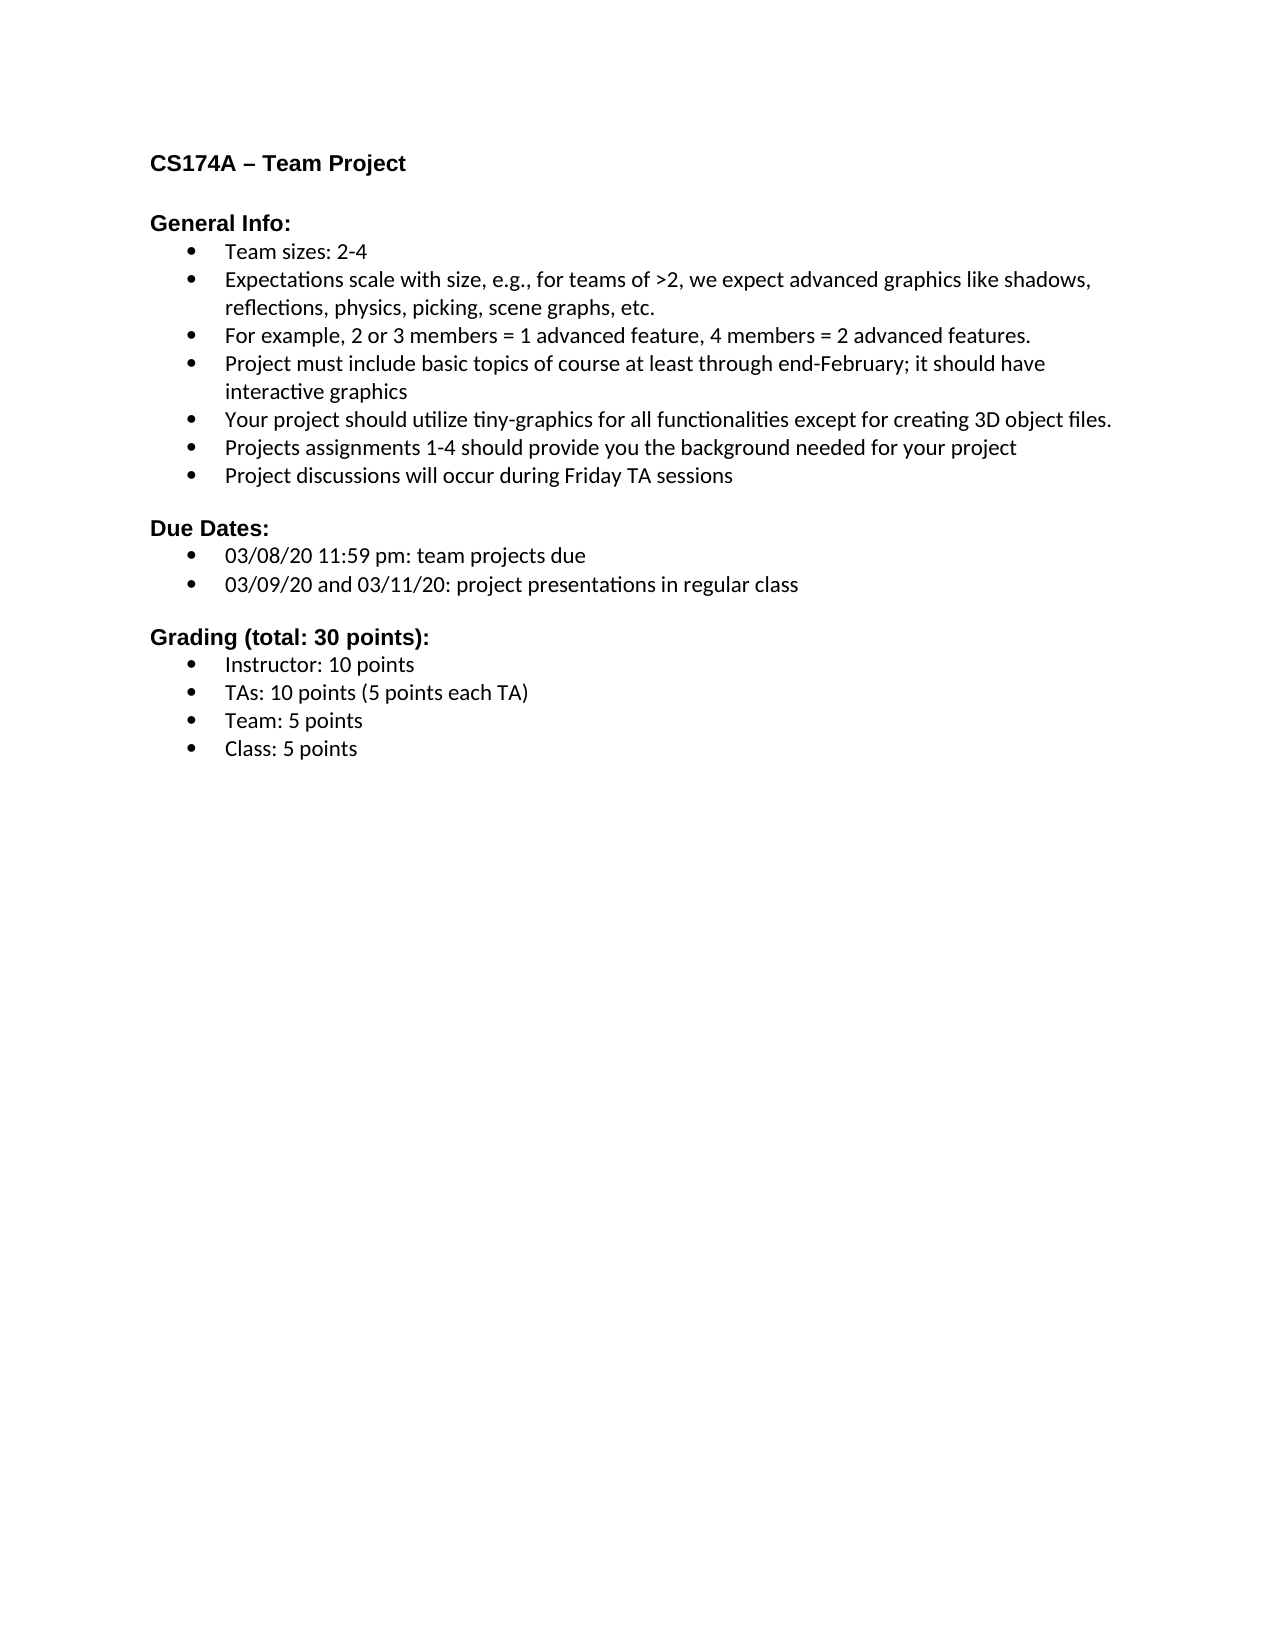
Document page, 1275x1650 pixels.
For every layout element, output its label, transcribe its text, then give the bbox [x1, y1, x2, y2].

list For example, 2 or 3 members = 1 advanced feature, 4 members = 2 advanced features. [187, 321, 1125, 349]
text CS174A – Team Project [150, 150, 1125, 176]
list 03/09/20 and 03/11/20: project presentations in regular class [187, 570, 1125, 598]
list Project must include basic topics of course at least through end-February; it should have interactive graphics [187, 349, 1125, 405]
text Due Dates: [150, 515, 1125, 542]
text General Info: [150, 210, 1125, 237]
list Expectations scale with size, e.g., for teams of >2, we expect advanced graphics like shadows, reflections, physics, picking, scene graphs, etc. [187, 265, 1125, 321]
list Team: 5 points [187, 706, 1125, 734]
text Grading (total: 30 points): [150, 624, 1125, 650]
list TAs: 10 points (5 points each TA) [187, 678, 1125, 706]
list Team sizes: 2-4 [187, 237, 1125, 265]
list Projects assignments 1-4 should provide you the background needed for your project [187, 433, 1125, 461]
list Project discussions will occur during Friday TA sessions [187, 461, 1125, 489]
list Your project should utilize tiny-graphics for all functionalities except for creating 3D object files. [187, 405, 1125, 433]
list Instructor: 10 points [187, 650, 1125, 678]
list 03/08/20 11:59 pm: team projects due [187, 542, 1125, 570]
list Class: 5 points [187, 734, 1125, 762]
